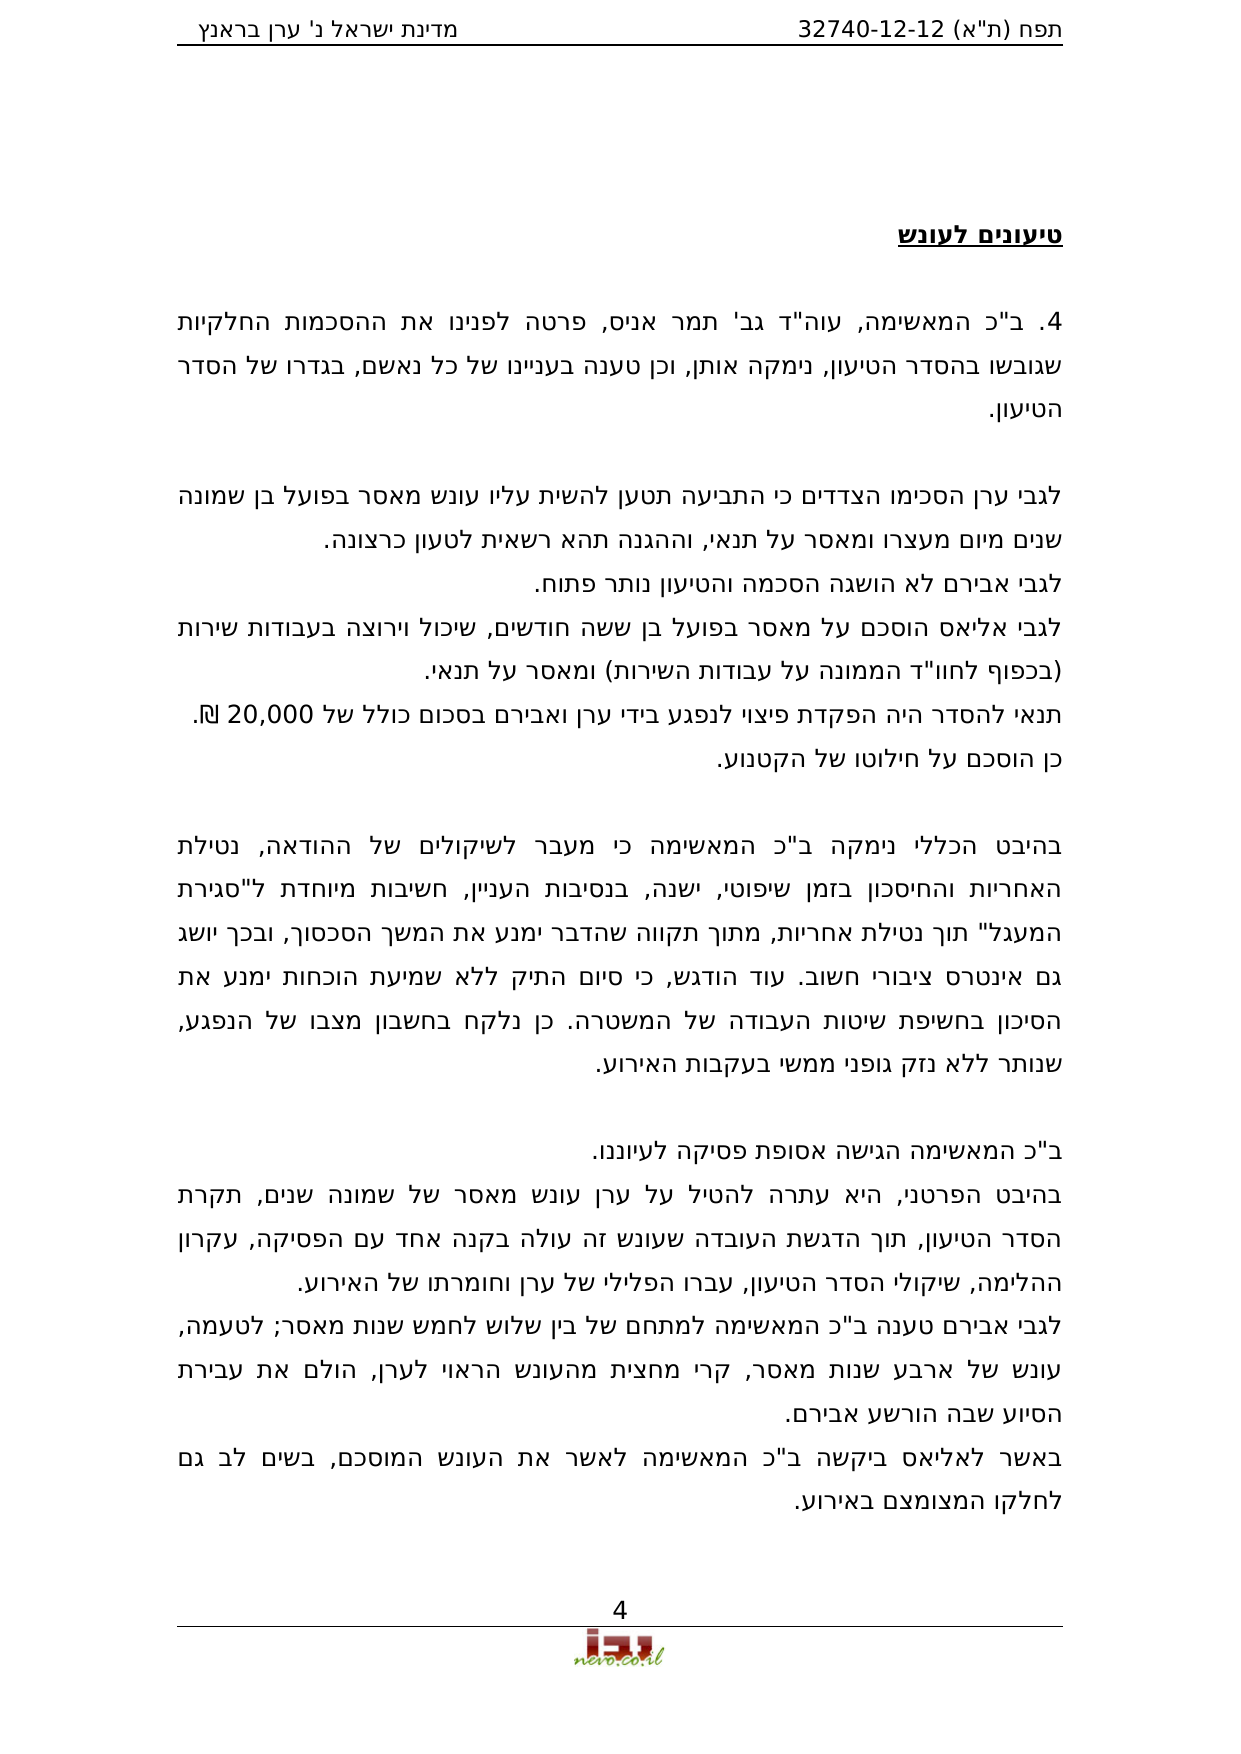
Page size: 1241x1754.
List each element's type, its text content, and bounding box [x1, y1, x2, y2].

text תנאי להסדר היה הפקדת פיצוי לנפגע בידי ערן ואבירם בסכום כולל של 20,000 ₪. [177, 700, 1063, 729]
text בהיבט הכללי נימקה ב"כ המאשימה כי מעבר לשיקולים של ההודאה, נטילת האחריות והחיסכון בזמן שיפוטי, ישנה, בנסיבות העניין, חשיבות מיוחדת ל"סגירת המעגל" תוך נטילת אחריות, מתוך תקווה שהדבר ימנע את המשך הסכסוך, ובכך יושג גם אינטרס ציבורי חשוב. עוד הודגש, כי סיום התיק ללא שמיעת הוכחות ימנע את הסיכון בחשיפת שיטות העבודה של המשטרה. כן נלקח בחשבון מצבו של הנפגע, שנותר ללא נזק גופני ממשי בעקבות האירוע. [177, 831, 1063, 1079]
text 4. ב"כ המאשימה, עוה"ד גב' תמר אניס, פרטה לפנינו את ההסכמות החלקיות שגובשו בהסדר הטיעון, נימקה אותן, וכן טענה בעניינו של כל נאשם, בגדרו של הסדר הטיעון. [177, 307, 1063, 424]
text לגבי אבירם טענה ב"כ המאשימה למתחם של בין שלוש לחמש שנות מאסר; לטעמה, עונש של ארבע שנות מאסר, קרי מחצית מהעונש הראוי לערן, הולם את עבירת הסיוע שבה הורשע אבירם. [177, 1312, 1063, 1428]
text לגבי ערן הסכימו הצדדים כי התביעה תטען להשית עליו עונש מאסר בפועל בן שמונה שנים מיום מעצרו ומאסר על תנאי, וההגנה תהא רשאית לטעון כרצונה. [177, 482, 1063, 554]
text לגבי אבירם לא הושגה הסכמה והטיעון נותר פתוח. [177, 569, 1063, 598]
text באשר לאליאס ביקשה ב"כ המאשימה לאשר את העונש המוסכם, בשים לב גם לחלקו המצומצם באירוע. [177, 1443, 1063, 1516]
text ב"כ המאשימה הגישה אסופת פסיקה לעיוננו. [177, 1137, 1063, 1166]
text לגבי אליאס הוסכם על מאסר בפועל בן ששה חודשים, שיכול וירוצה בעבודות שירות (בכפוף לחוו"ד הממונה על עבודות השירות) ומאסר על תנאי. [177, 613, 1063, 686]
text כן הוסכם על חילוטו של הקטנוע. [177, 744, 1063, 773]
text בהיבט הפרטני, היא עתרה להטיל על ערן עונש מאסר של שמונה שנים, תקרת הסדר הטיעון, תוך הדגשת העובדה שעונש זה עולה בקנה אחד עם הפסיקה, עקרון ההלימה, שיקולי הסדר הטיעון, עברו הפלילי של ערן וחומרתו של האירוע. [177, 1180, 1063, 1297]
text טיעונים לעונש [177, 220, 1063, 249]
picture [574, 1628, 666, 1667]
